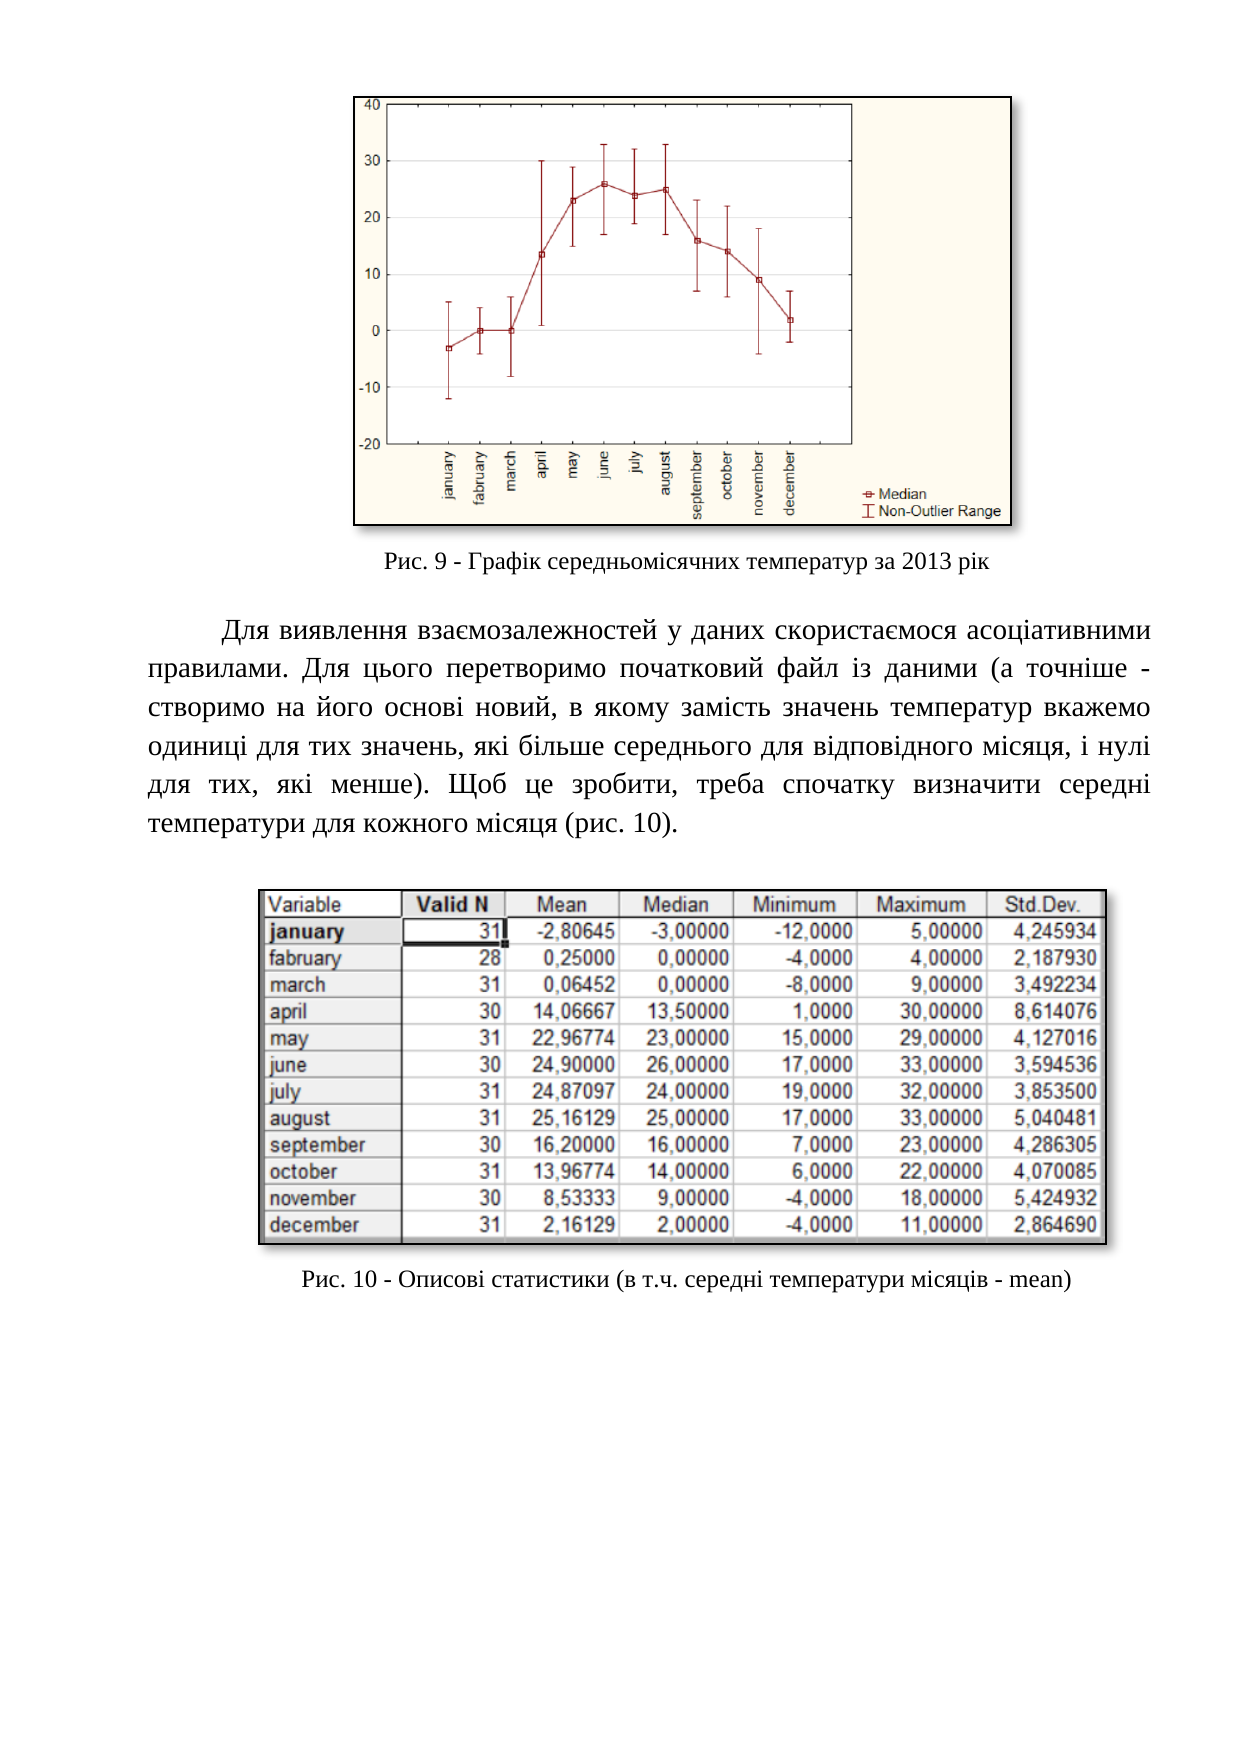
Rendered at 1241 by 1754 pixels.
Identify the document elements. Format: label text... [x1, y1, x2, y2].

picture [260, 891, 1105, 1243]
text Рис. 10 - Описові статистики (в т.ч. середні температури місяців - mean) [148, 1264, 1152, 1293]
text Для виявлення взаємозалежностей у даних скористаємося асоціативними правилами. Для цього перетворимо початковий файл із даними (а точніше - створимо на його основі новий, в якому замість значень температур вкажемо одиниці для тих значень, які більше середнього для відповідного місяця, і нулі для тих, які менше). Щоб це зробити, треба спочатку визначити середні температури для кожного місяця (рис. 10). [148, 612, 1152, 838]
text Рис. 9 - Графік середньомісячних температур за 2013 рік [148, 546, 1152, 575]
picture [355, 98, 1010, 524]
